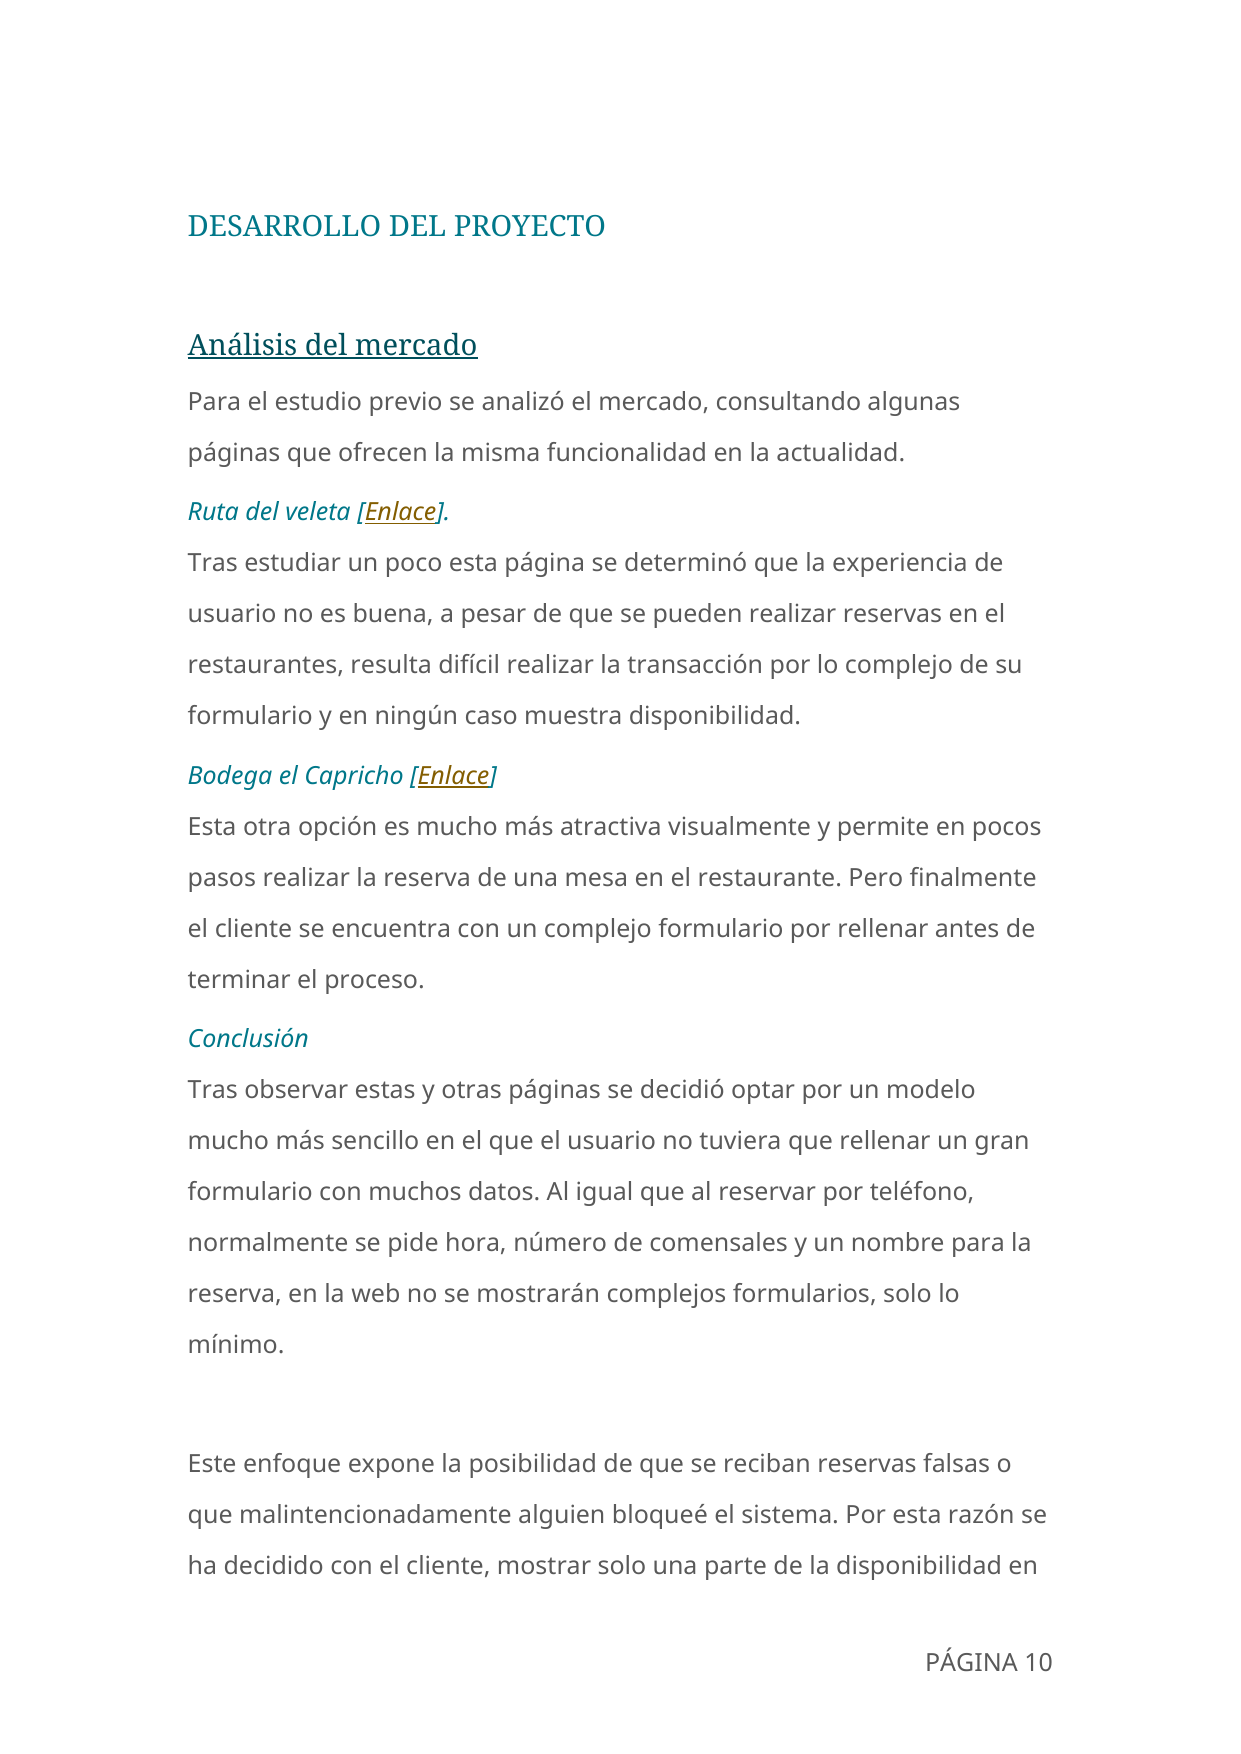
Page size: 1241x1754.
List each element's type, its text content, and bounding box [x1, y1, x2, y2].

text Para el estudio previo se analizó el mercado, consultando algunas páginas que ofrecen la misma funcionalidad en la actualidad. [187, 383, 1053, 468]
subtitle Conclusión [187, 1021, 1053, 1055]
subtitle Desarrollo del proyecto [187, 205, 1053, 245]
subtitle Bodega el Capricho [Enlace] [187, 757, 1053, 791]
subtitle Ruta del veleta [Enlace]. [187, 494, 1053, 528]
subtitle Análisis del mercado [187, 324, 1053, 363]
text Esta otra opción es mucho más atractiva visualmente y permite en pocos pasos realizar la reserva de una mesa en el restaurante. Pero finalmente el cliente se encuentra con un complejo formulario por rellenar antes de terminar el proceso. [187, 808, 1053, 996]
text Tras observar estas y otras páginas se decidió optar por un modelo mucho más sencillo en el que el usuario no tuviera que rellenar un gran formulario con muchos datos. Al igual que al reservar por teléfono, normalmente se pide hora, número de comensales y un nombre para la reserva, en la web no se mostrarán complejos formularios, solo lo mínimo. [187, 1072, 1053, 1361]
text Tras estudiar un poco esta página se determinó que la experiencia de usuario no es buena, a pesar de que se pueden realizar reservas en el restaurantes, resulta difícil realizar la transacción por lo complejo de su formulario y en ningún caso muestra disponibilidad. [187, 545, 1053, 732]
